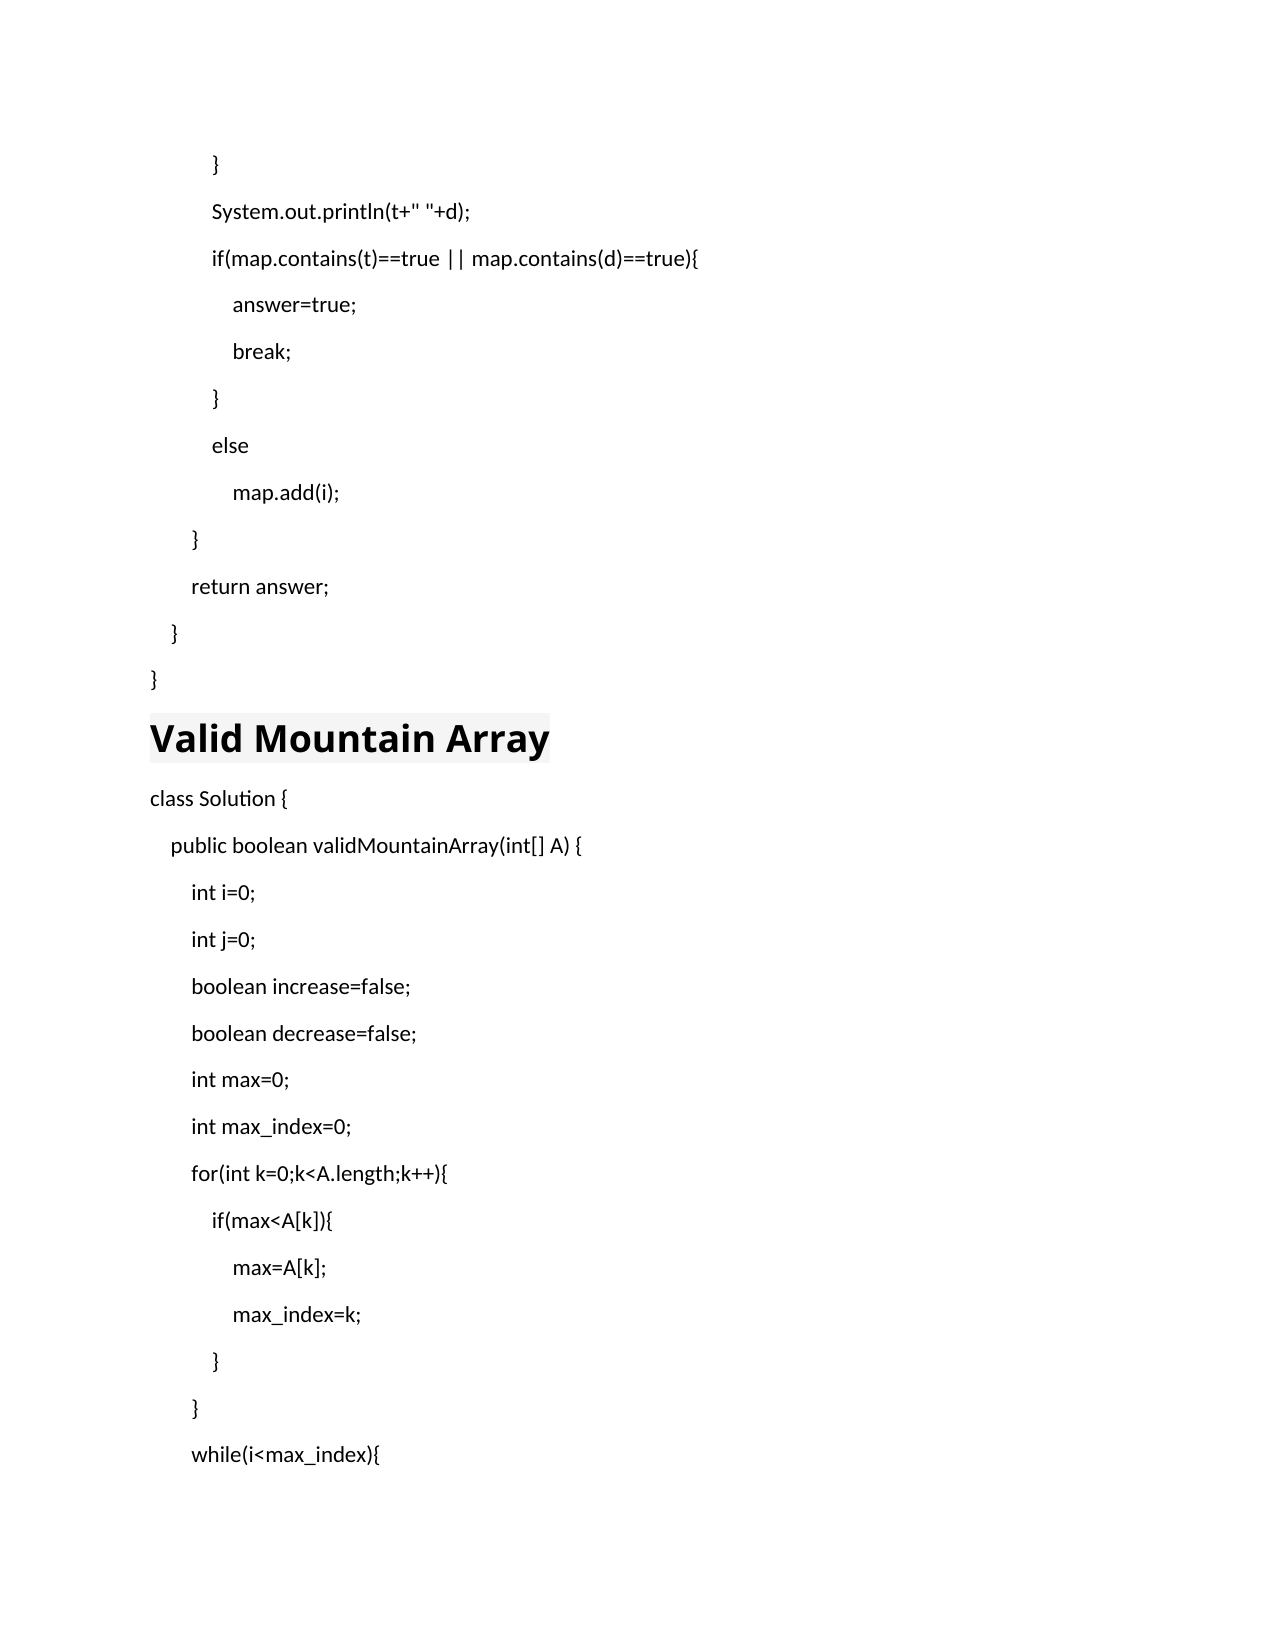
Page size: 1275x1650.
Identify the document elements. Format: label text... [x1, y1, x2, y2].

text int max_index=0; [150, 1112, 1125, 1140]
text } [150, 1347, 1125, 1375]
text } [150, 384, 1125, 412]
text max=A[k]; [150, 1253, 1125, 1281]
text answer=true; [150, 291, 1125, 319]
text return answer; [150, 572, 1125, 600]
text int max=0; [150, 1066, 1125, 1093]
text boolean decrease=false; [150, 1019, 1125, 1047]
text max_index=k; [150, 1300, 1125, 1328]
text int j=0; [150, 925, 1125, 953]
text } [150, 525, 1125, 553]
text class Solution { [150, 784, 1125, 812]
text if(max<A[k]){ [150, 1206, 1125, 1234]
text boolean increase=false; [150, 972, 1125, 1000]
text } [150, 666, 1125, 694]
text break; [150, 337, 1125, 366]
text for(int k=0;k<A.length;k++){ [150, 1159, 1125, 1187]
text int i=0; [150, 878, 1125, 906]
text } [150, 150, 1125, 178]
text else [150, 431, 1125, 459]
text } [150, 619, 1125, 647]
text while(i<max_index){ [150, 1441, 1125, 1468]
text Valid Mountain Array [150, 712, 1125, 763]
text if(map.contains(t)==true || map.contains(d)==true){ [150, 244, 1125, 272]
text System.out.println(t+" "+d); [150, 197, 1125, 225]
text map.add(i); [150, 478, 1125, 506]
text public boolean validMountainArray(int[] A) { [150, 831, 1125, 859]
text } [150, 1394, 1125, 1422]
